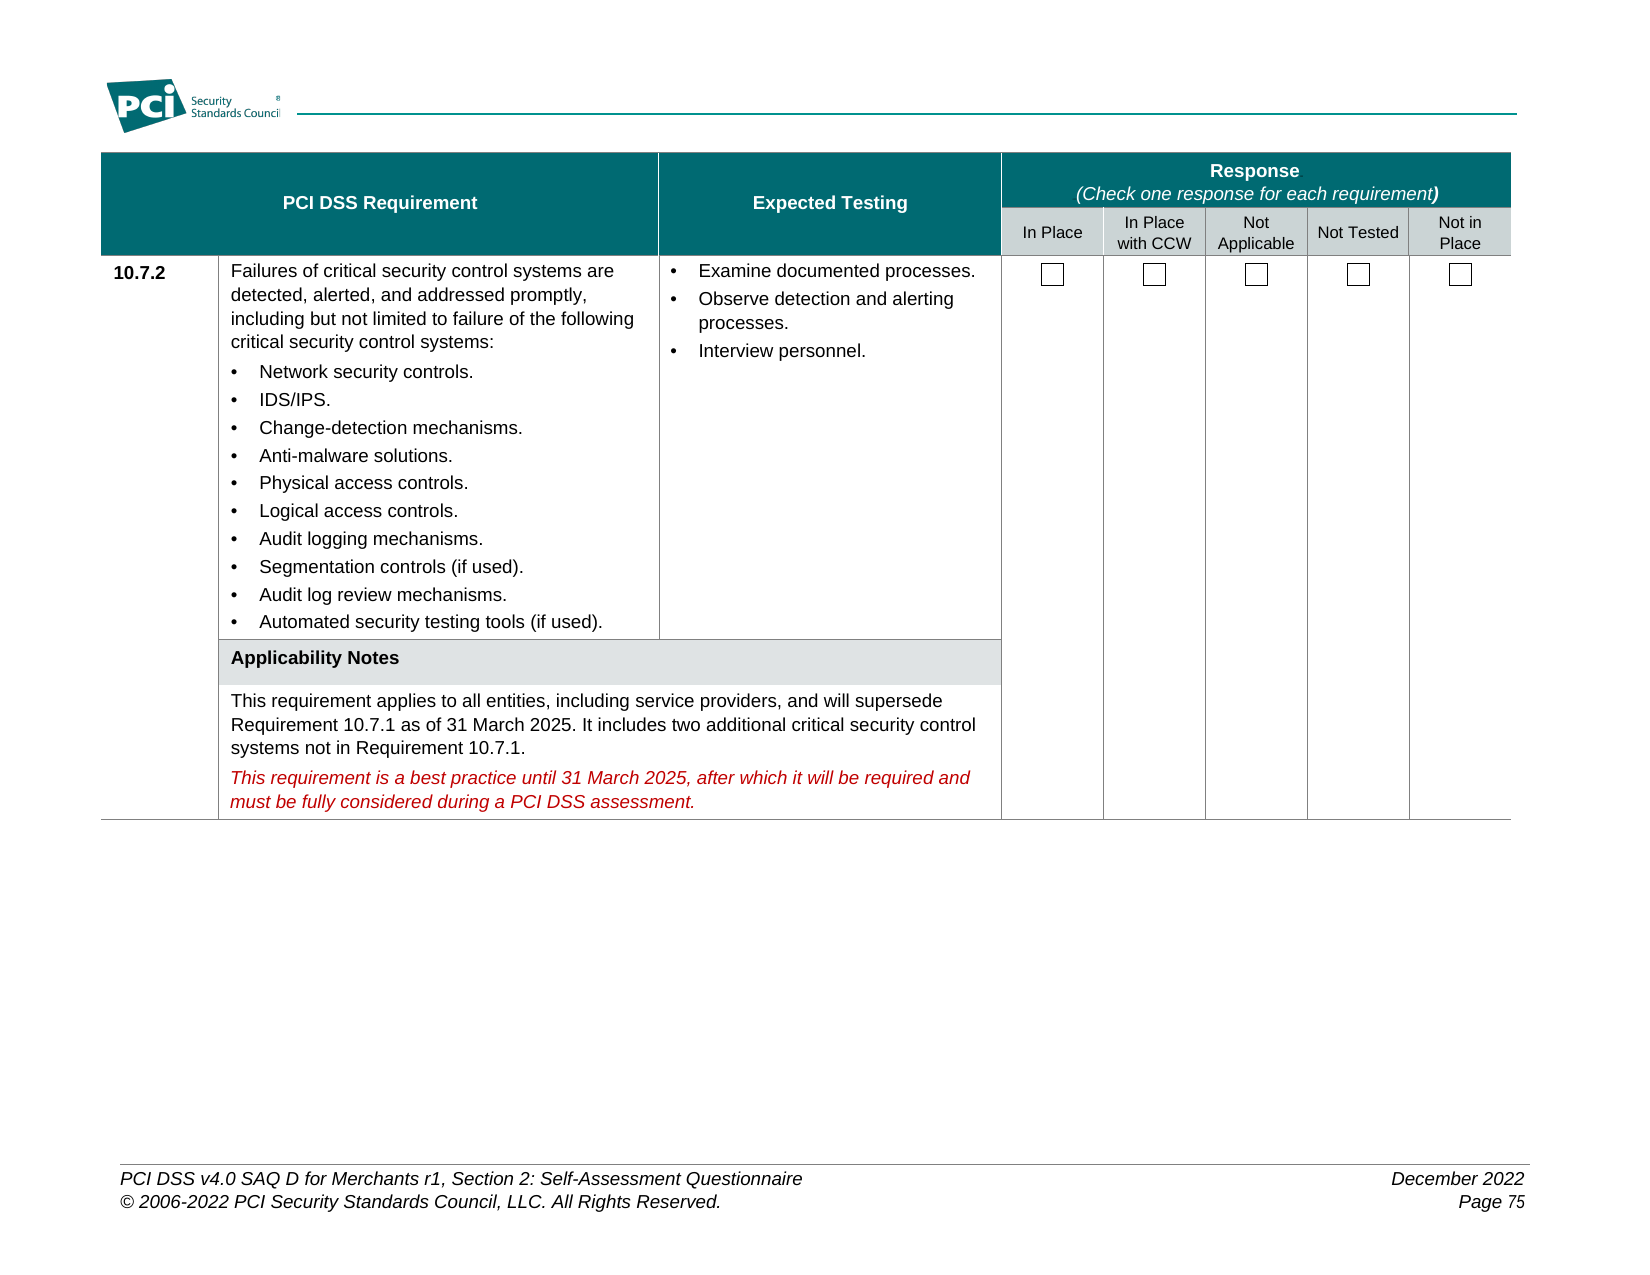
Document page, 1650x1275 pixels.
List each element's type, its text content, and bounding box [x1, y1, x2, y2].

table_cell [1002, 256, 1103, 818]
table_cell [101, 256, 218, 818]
table_cell In Place with CCW [1104, 208, 1205, 255]
table_cell In Place [1002, 208, 1103, 255]
table_header Response20F 21F(Check one response for each requirement) [1002, 153, 1511, 207]
table_header Expected Testing [659, 153, 1001, 255]
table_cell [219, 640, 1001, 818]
table_header PCI DSS Requirement [101, 153, 658, 255]
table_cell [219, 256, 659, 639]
picture [106, 79, 281, 133]
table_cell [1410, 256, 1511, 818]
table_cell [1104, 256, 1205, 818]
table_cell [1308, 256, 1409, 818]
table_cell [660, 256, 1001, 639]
table_cell Not Tested [1308, 208, 1408, 255]
table_cell Not in Place [1409, 208, 1511, 255]
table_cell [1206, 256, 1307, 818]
table_cell Not Applicable [1206, 208, 1307, 255]
